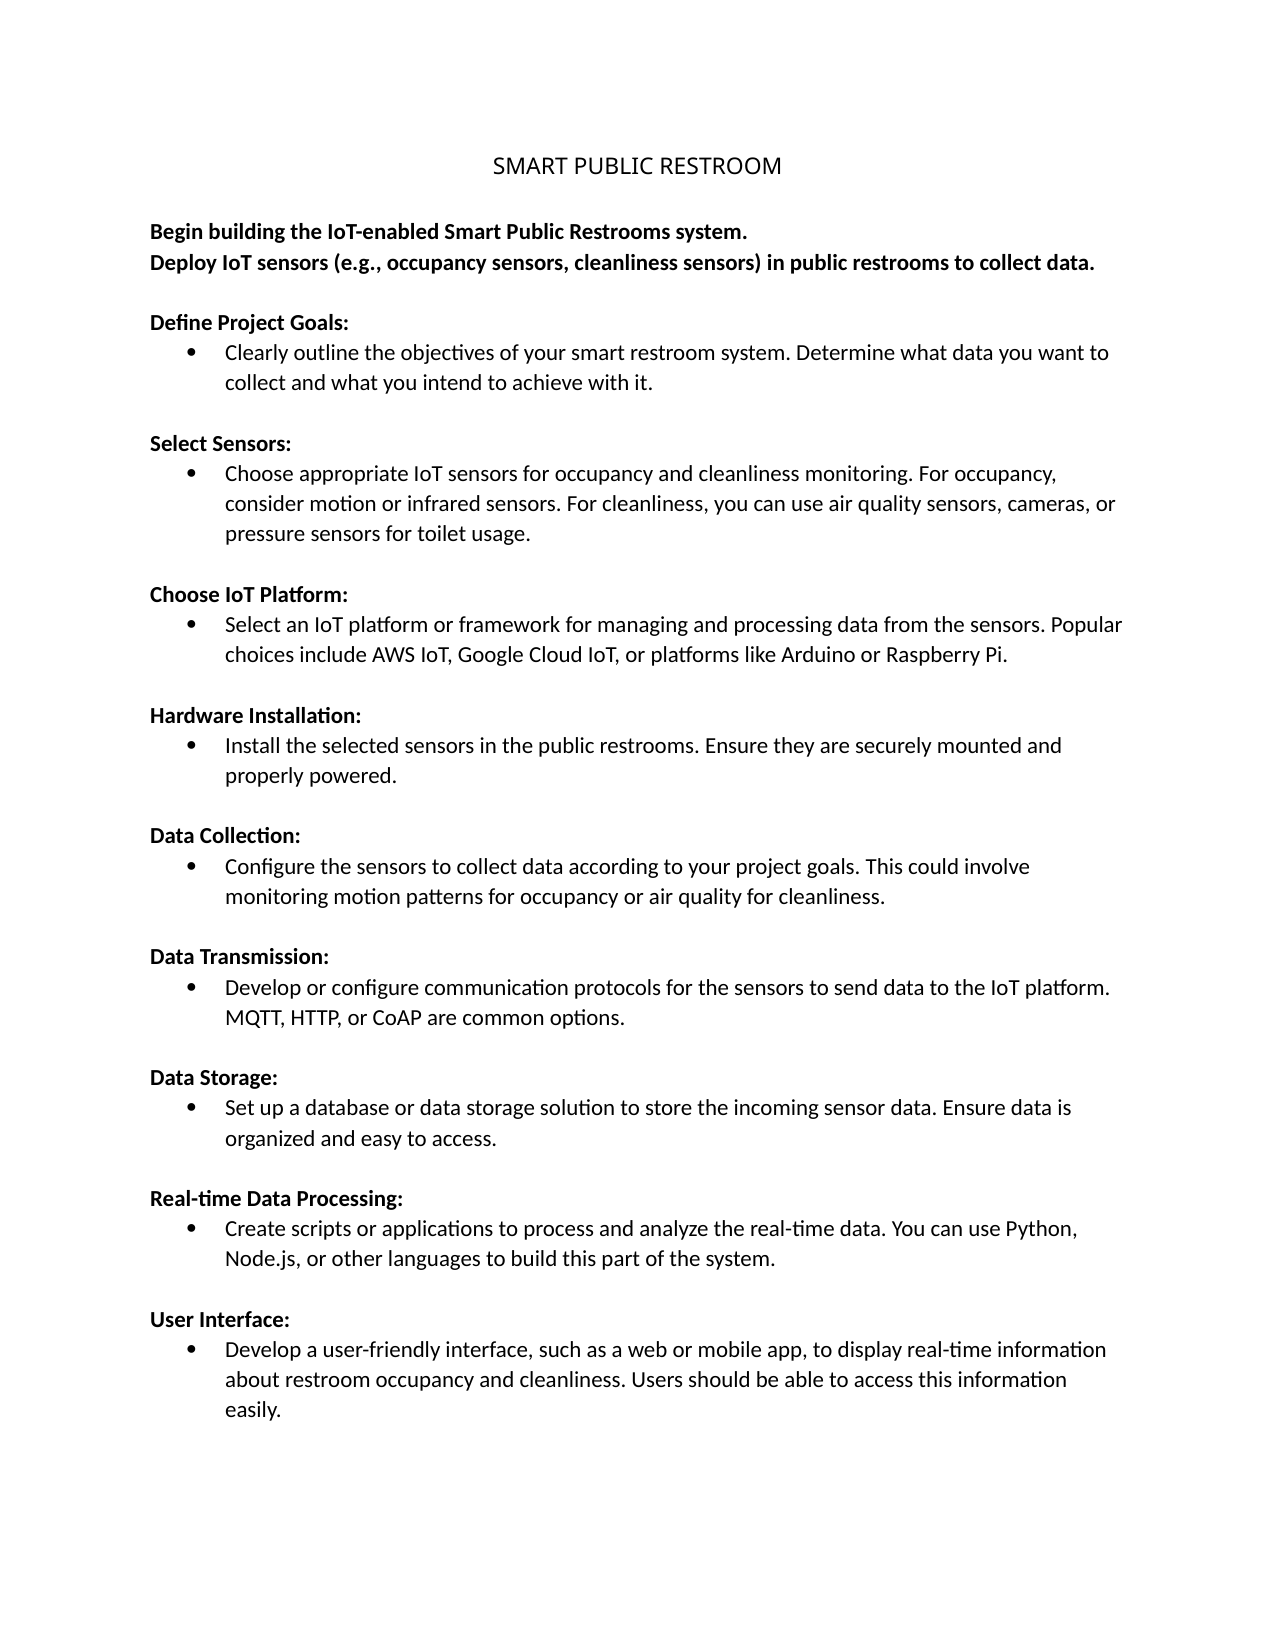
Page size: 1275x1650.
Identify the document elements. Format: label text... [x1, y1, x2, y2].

list Clearly outline the objectives of your smart restroom system. Determine what data you want to collect and what you intend to achieve with it. [187, 338, 1125, 397]
list Set up a database or data storage solution to store the incoming sensor data. Ensure data is organized and easy to access. [187, 1093, 1125, 1152]
list Configure the sensors to collect data according to your project goals. This could involve monitoring motion patterns for occupancy or air quality for cleanliness. [187, 852, 1125, 910]
text Deploy IoT sensors (e.g., occupancy sensors, cleanliness sensors) in public restrooms to collect data. [150, 248, 1125, 276]
text Choose IoT Platform: [150, 580, 1125, 608]
text User Interface: [150, 1305, 1125, 1333]
text SMART PUBLIC RESTROOM [150, 150, 1125, 181]
list Install the selected sensors in the public restrooms. Ensure they are securely mounted and properly powered. [187, 731, 1125, 789]
list Develop or configure communication protocols for the sensors to send data to the IoT platform. MQTT, HTTP, or CoAP are common options. [187, 973, 1125, 1031]
text Data Collection: [150, 822, 1125, 850]
text Select Sensors: [150, 429, 1125, 457]
list Select an IoT platform or framework for managing and processing data from the sensors. Popular choices include AWS IoT, Google Cloud IoT, or platforms like Arduino or Raspberry Pi. [187, 610, 1125, 668]
list Choose appropriate IoT sensors for occupancy and cleanliness monitoring. For occupancy, consider motion or infrared sensors. For cleanliness, you can use air quality sensors, cameras, or pressure sensors for toilet usage. [187, 459, 1125, 548]
text Define Project Goals: [150, 308, 1125, 336]
list Create scripts or applications to process and analyze the real-time data. You can use Python, Node.js, or other languages to build this part of the system. [187, 1214, 1125, 1273]
text Data Transmission: [150, 942, 1125, 971]
text Real-time Data Processing: [150, 1184, 1125, 1212]
list Develop a user-friendly interface, such as a web or mobile app, to display real-time information about restroom occupancy and cleanliness. Users should be able to access this information easily. [187, 1335, 1125, 1424]
text Hardware Installation: [150, 701, 1125, 729]
text Data Storage: [150, 1063, 1125, 1091]
text Begin building the IoT-enabled Smart Public Restrooms system. [150, 217, 1125, 246]
